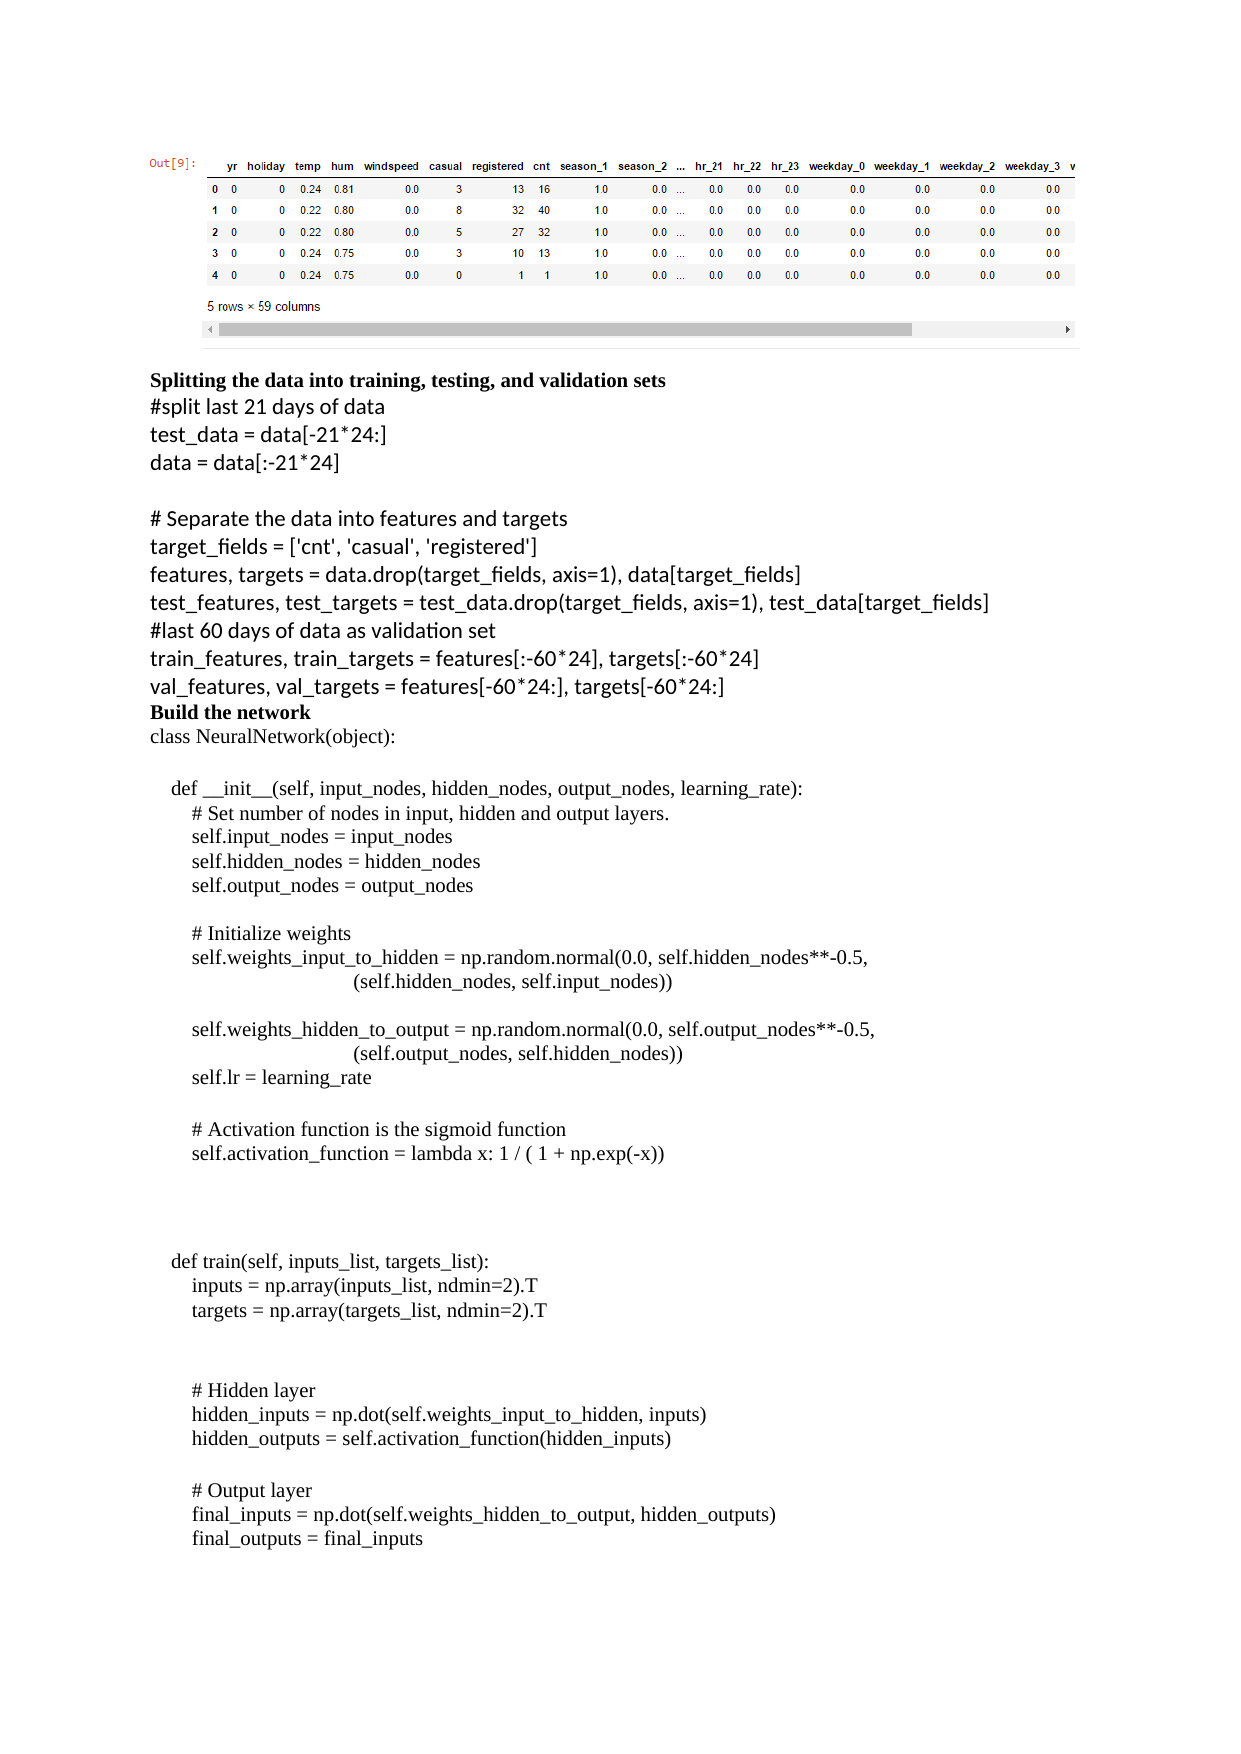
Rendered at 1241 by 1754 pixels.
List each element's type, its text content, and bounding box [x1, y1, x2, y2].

text # Initialize weights [150, 921, 1090, 945]
subtitle Splitting the data into training, testing, and validation sets [150, 368, 1090, 392]
text (self.output_nodes, self.hidden_nodes)) [150, 1041, 1090, 1065]
text test_features, test_targets = test_data.drop(target_fields, axis=1), test_data[target_fields] [150, 588, 1090, 616]
text final_outputs = final_inputs [150, 1526, 1090, 1550]
text # Output layer [150, 1478, 1090, 1502]
text # Separate the data into features and targets [150, 504, 1090, 532]
text train_features, train_targets = features[:-60*24], targets[:-60*24] [150, 644, 1090, 672]
text # Activation function is the sigmoid function [150, 1117, 1090, 1141]
text test_data = data[-21*24:] [150, 420, 1090, 448]
text #last 60 days of data as validation set [150, 616, 1090, 644]
text class NeuralNetwork(object): [150, 724, 1090, 748]
text self.hidden_nodes = hidden_nodes [150, 848, 1090, 873]
text self.input_nodes = input_nodes [150, 824, 1090, 848]
text val_features, val_targets = features[-60*24:], targets[-60*24:] [150, 672, 1090, 700]
text def train(self, inputs_list, targets_list): [150, 1249, 1090, 1273]
text final_inputs = np.dot(self.weights_hidden_to_output, hidden_outputs) [150, 1502, 1090, 1526]
text targets = np.array(targets_list, ndmin=2).T [150, 1297, 1090, 1322]
text self.output_nodes = output_nodes [150, 873, 1090, 897]
text def __init__(self, input_nodes, hidden_nodes, output_nodes, learning_rate): [150, 776, 1090, 800]
text # Set number of nodes in input, hidden and output layers. [150, 800, 1090, 824]
text self.lr = learning_rate [150, 1065, 1090, 1089]
text self.activation_function = lambda x: 1 / ( 1 + np.exp(-x)) [150, 1141, 1090, 1165]
text # Hidden layer [150, 1378, 1090, 1402]
text self.weights_input_to_hidden = np.random.normal(0.0, self.hidden_nodes**-0.5, [150, 945, 1090, 969]
text hidden_outputs = self.activation_function(hidden_inputs) [150, 1426, 1090, 1450]
text features, targets = data.drop(target_fields, axis=1), data[target_fields] [150, 560, 1090, 588]
text data = data[:-21*24] [150, 448, 1090, 476]
text #split last 21 days of data [150, 392, 1090, 420]
text Build the network [150, 700, 1090, 724]
text self.weights_hidden_to_output = np.random.normal(0.0, self.output_nodes**-0.5, [150, 1017, 1090, 1041]
text (self.hidden_nodes, self.input_nodes)) [150, 969, 1090, 993]
text hidden_inputs = np.dot(self.weights_input_to_hidden, inputs) [150, 1402, 1090, 1426]
text target_fields = ['cnt', 'casual', 'registered'] [150, 532, 1090, 560]
picture [150, 150, 1091, 349]
text inputs = np.array(inputs_list, ndmin=2).T [150, 1273, 1090, 1297]
